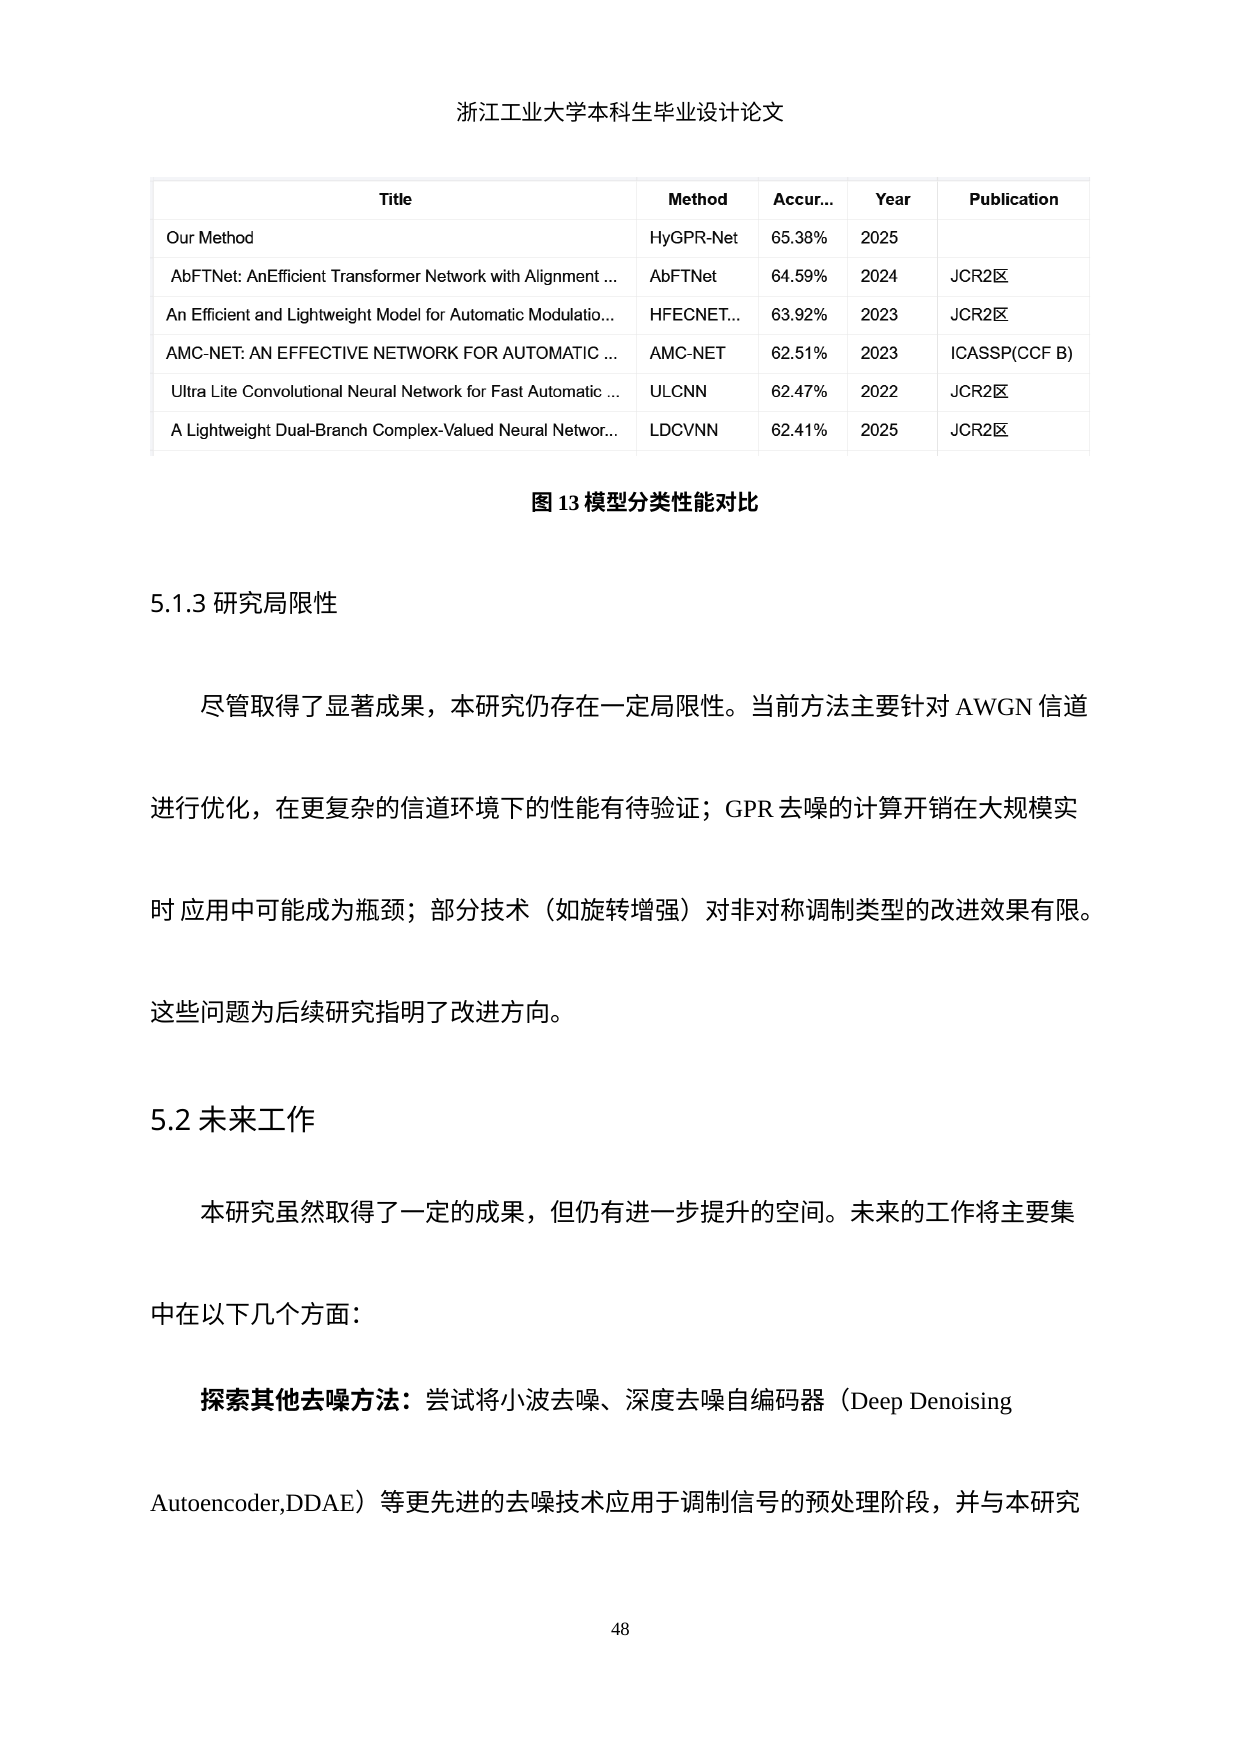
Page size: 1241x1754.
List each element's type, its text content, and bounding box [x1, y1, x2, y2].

picture [150, 177, 1091, 456]
text 尽管取得了显著成果，本研究仍存在一定局限性。当前方法主要针对AWGN信道进行优化，在更复杂的信道环境下的性能有待验证；GPR去噪的计算开销在大规模实时 应用中可能成为瓶颈；部分技术（如旋转增强）对非对称调制类型的改进效果有限。这些问题为后续研究指明了改进方向。 [150, 671, 1090, 1044]
text 5.1.3 研究局限性 [150, 568, 1090, 636]
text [150, 1365, 1090, 1534]
text 5.2 未来工作 [150, 1096, 1090, 1139]
text 本研究虽然取得了一定的成果，但仍有进一步提升的空间。未来的工作将主要集中在以下几个方面： [150, 1177, 1090, 1347]
text 图13模型分类性能对比 [150, 484, 1090, 518]
